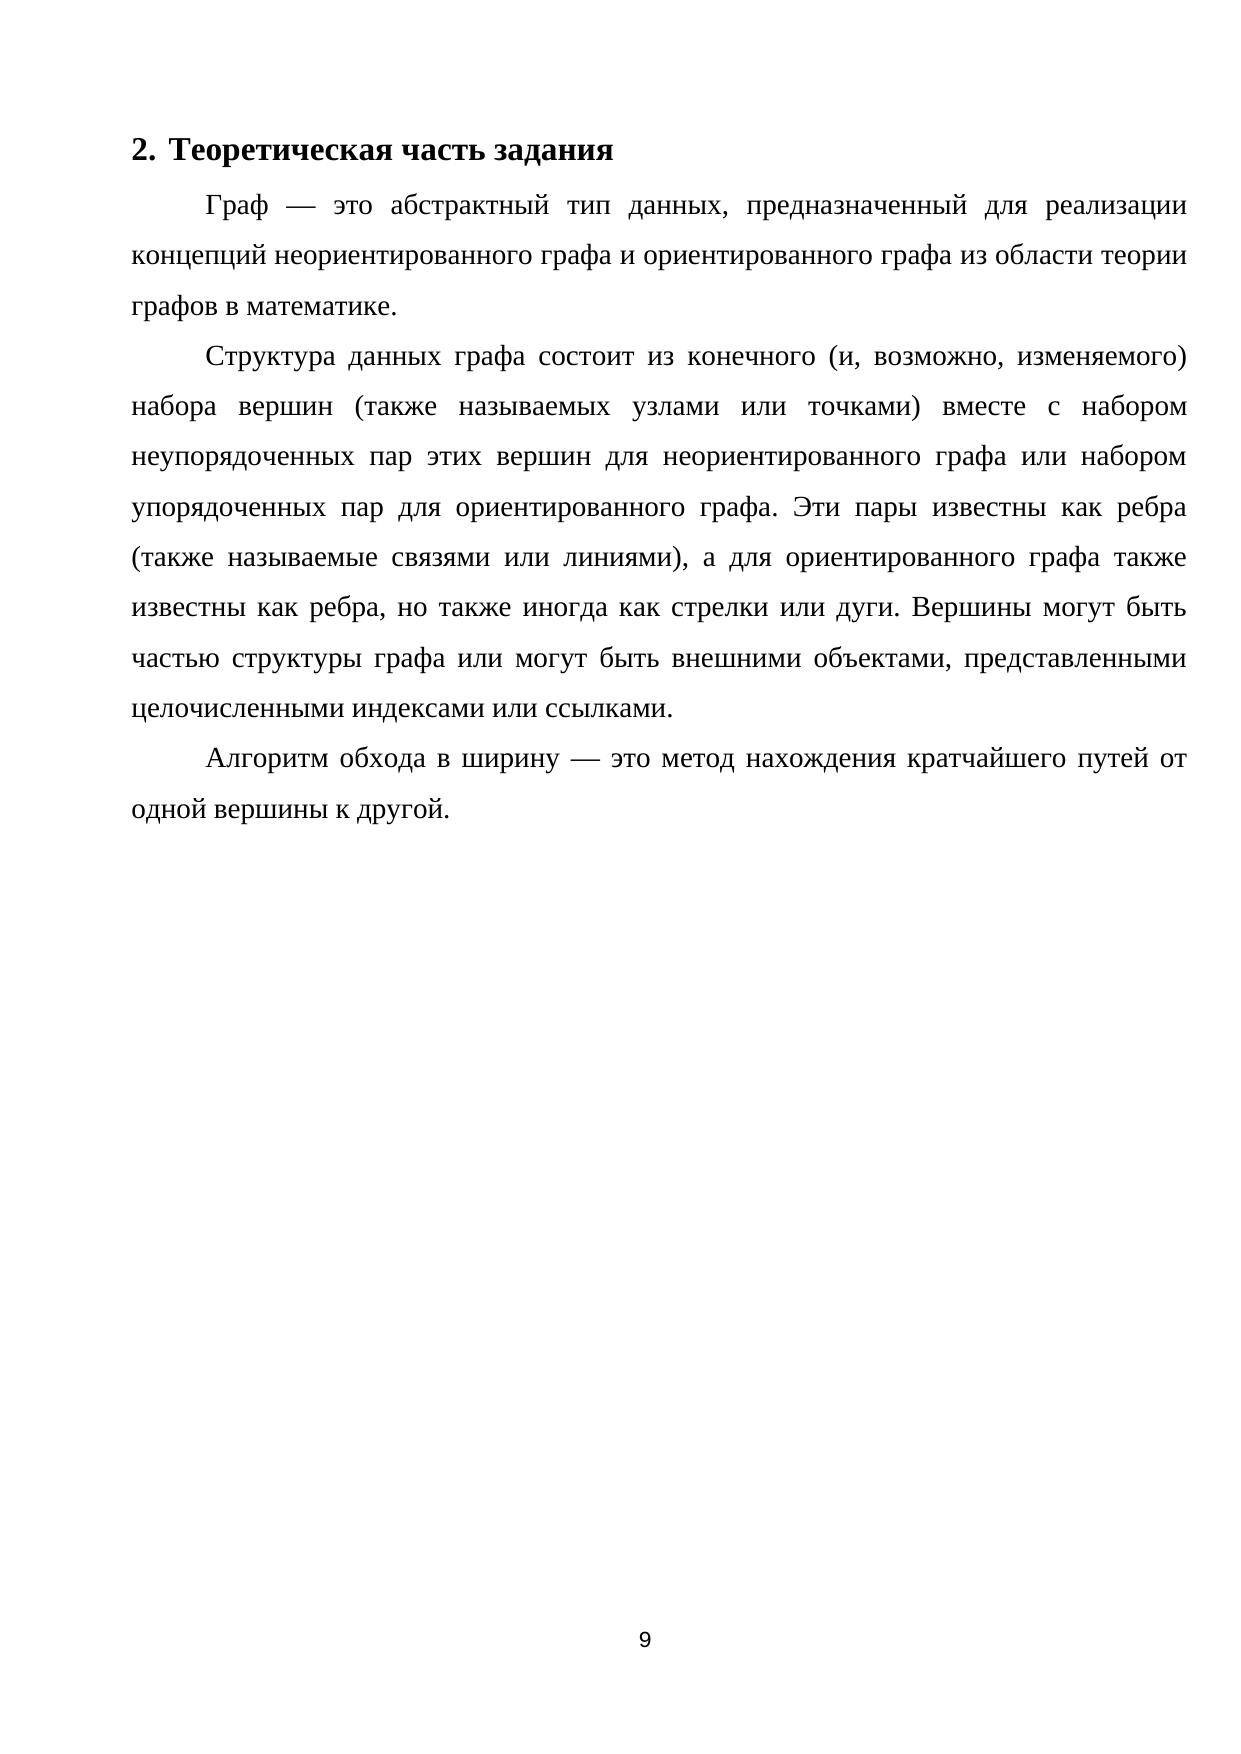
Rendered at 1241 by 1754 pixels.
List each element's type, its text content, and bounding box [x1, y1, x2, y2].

text Алгоритм обхода в ширину — это метод нахождения кратчайшего путей от одной вершины к другой. [131, 740, 1188, 824]
text Структура данных графа состоит из конечного (и, возможно, изменяемого) набора вершин (также называемых узлами или точками) вместе с набором неупорядоченных пар этих вершин для неориентированного графа или набором упорядоченных пар для ориентированного графа. Эти пары известны как ребра (также называемые связями или линиями), а для ориентированного графа также известны как ребра, но также иногда как стрелки или дуги. Вершины могут быть частью структуры графа или могут быть внешними объектами, представленными целочисленными индексами или ссылками. [131, 338, 1188, 724]
subtitle Теоретическая часть задания [131, 129, 1188, 168]
text Граф — это абстрактный тип данных, предназначенный для реализации концепций неориентированного графа и ориентированного графа из области теории графов в математике. [131, 187, 1188, 321]
